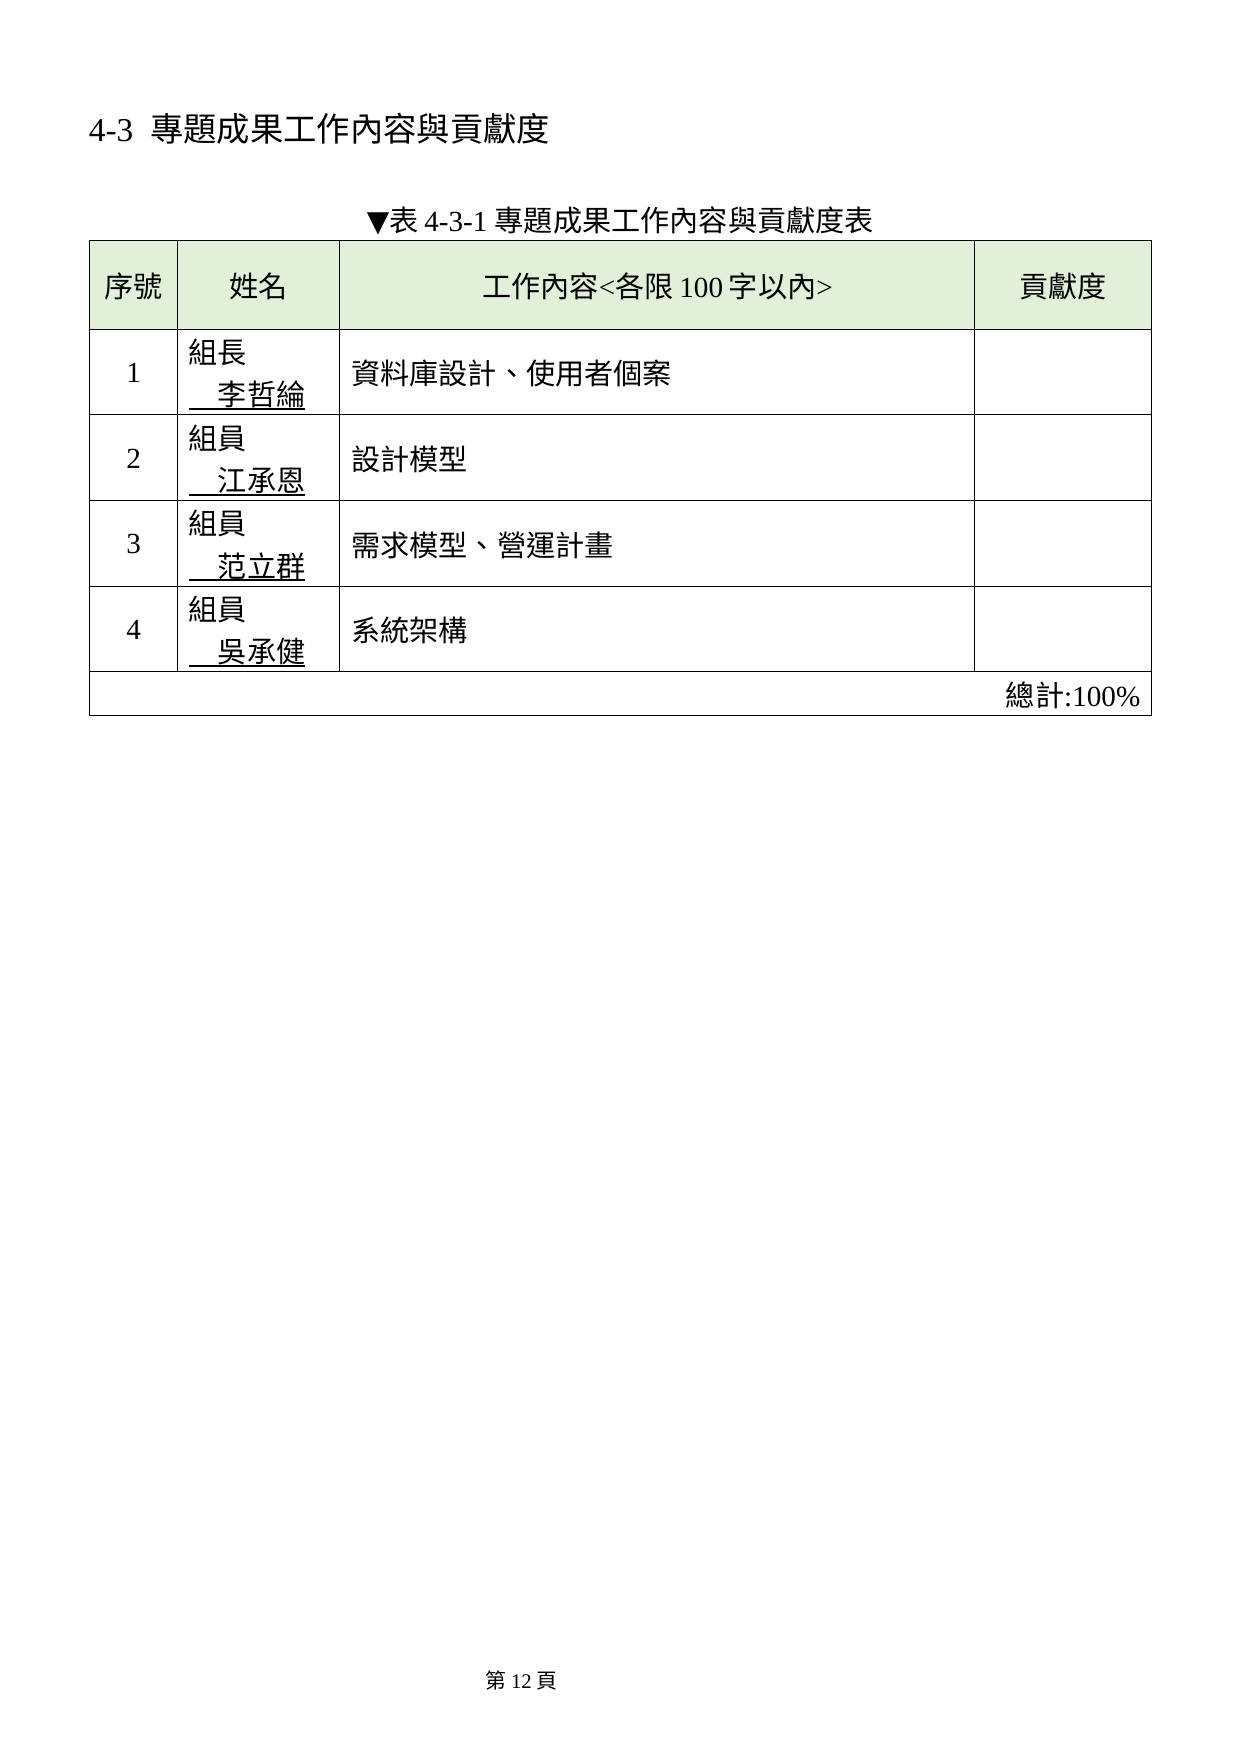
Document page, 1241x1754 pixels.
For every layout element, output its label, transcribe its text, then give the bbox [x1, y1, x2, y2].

table_cell [975, 330, 1151, 414]
table_cell 2 [90, 415, 177, 500]
table_cell [975, 415, 1151, 500]
table_cell 資料庫設計、使用者個案 [340, 330, 974, 414]
table_cell 組員 吳承健 [178, 587, 339, 671]
table_cell 系統架構 [340, 587, 974, 671]
table_header 姓名 [178, 241, 339, 329]
table_cell [975, 501, 1151, 586]
table_cell 3 [90, 501, 177, 586]
table_cell 4 [90, 587, 177, 671]
table_cell 組員 江承恩 [178, 415, 339, 500]
table_cell 需求模型、營運計畫 [340, 501, 974, 586]
table_cell 1 [90, 330, 177, 414]
table_header 貢獻度 [975, 241, 1151, 329]
table_cell 組員 范立群 [178, 501, 339, 586]
table_cell [975, 587, 1151, 671]
list 專題成果工作內容與貢獻度 [89, 89, 1152, 164]
text ▼表4-3-1 專題成果工作內容與貢獻度表 [89, 198, 1152, 240]
table_cell 組長 李哲綸 [178, 330, 339, 414]
table_header 工作內容<各限100字以內> [340, 241, 974, 329]
table_cell 設計模型 [340, 415, 974, 500]
table_header 序號 [90, 241, 177, 329]
table_cell 總計:100% [90, 672, 1151, 714]
